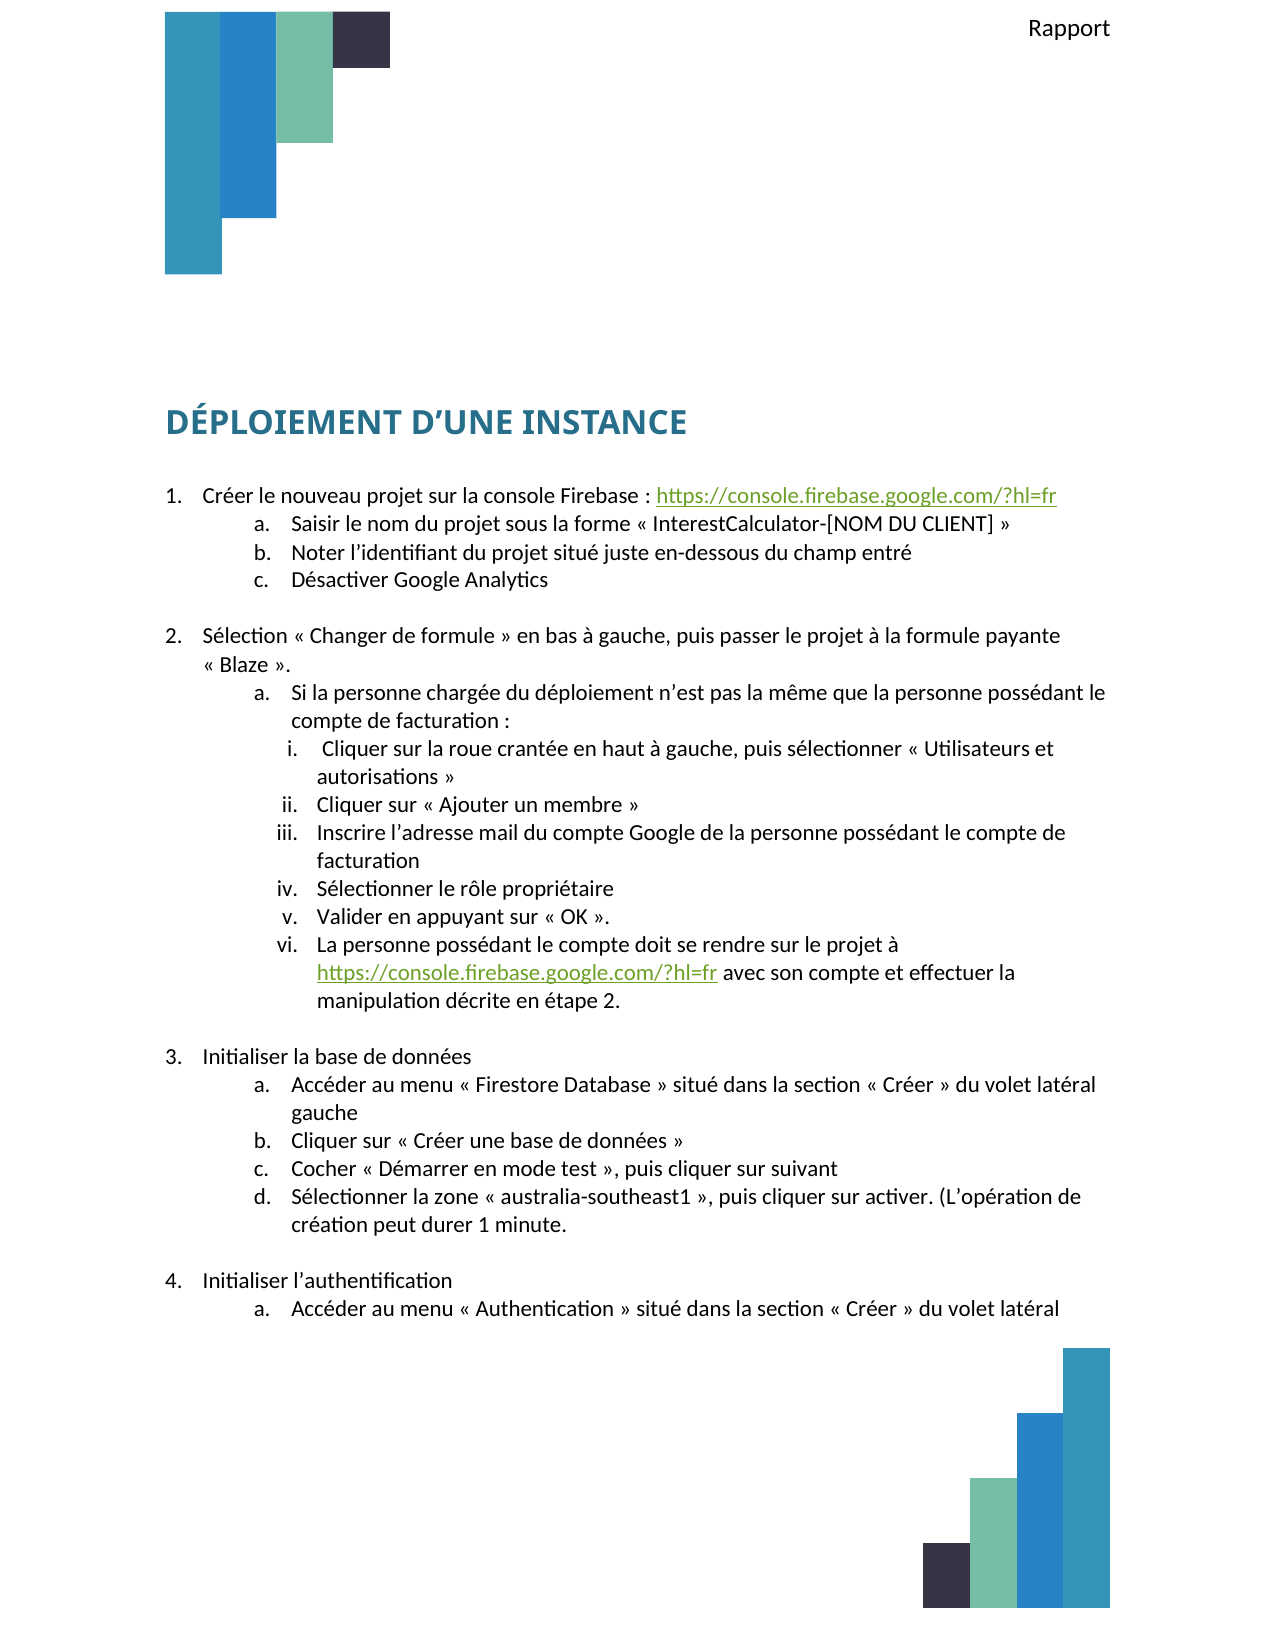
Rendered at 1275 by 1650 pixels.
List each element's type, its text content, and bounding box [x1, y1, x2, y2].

list La personne possédant le compte doit se rendre sur le projet à https://console.firebase.google.com/?hl=fr avec son compte et effectuer la manipulation décrite en étape 2. [298, 930, 1110, 1014]
list Valider en appuyant sur « OK ». [298, 902, 1110, 930]
list Accéder au menu « Authentication » situé dans la section « Créer » du volet latéral [253, 1294, 1110, 1322]
list Sélection « Changer de formule » en bas à gauche, puis passer le projet à la formule payante « Blaze ». [165, 622, 1110, 678]
list Sélectionner la zone « australia-southeast1 », puis cliquer sur activer. (L’opération de création peut durer 1 minute. [253, 1182, 1110, 1238]
list Accéder au menu « Firestore Database » situé dans la section « Créer » du volet latéral gauche [253, 1070, 1110, 1126]
list Noter l’identifiant du projet situé juste en-dessous du champ entré [253, 538, 1110, 566]
list Cliquer sur la roue crantée en haut à gauche, puis sélectionner « Utilisateurs et autorisations » [298, 734, 1110, 790]
list Inscrire l’adresse mail du compte Google de la personne possédant le compte de facturation [298, 818, 1110, 874]
list Cocher « Démarrer en mode test », puis cliquer sur suivant [253, 1154, 1110, 1182]
list Si la personne chargée du déploiement n’est pas la même que la personne possédant le compte de facturation : [253, 678, 1110, 734]
list Initialiser la base de données [165, 1042, 1110, 1070]
list Saisir le nom du projet sous la forme « InterestCalculator-[NOM DU CLIENT] » [253, 509, 1110, 538]
list Initialiser l’authentification [165, 1266, 1110, 1294]
list Cliquer sur « Créer une base de données » [253, 1126, 1110, 1154]
list Cliquer sur « Ajouter un membre » [298, 790, 1110, 818]
subtitle Déploiement d’une instance [165, 399, 1110, 444]
list Sélectionner le rôle propriétaire [298, 874, 1110, 902]
list Créer le nouveau projet sur la console Firebase : https://console.firebase.google.com/?hl=fr [165, 482, 1110, 509]
list Désactiver Google Analytics [253, 566, 1110, 594]
